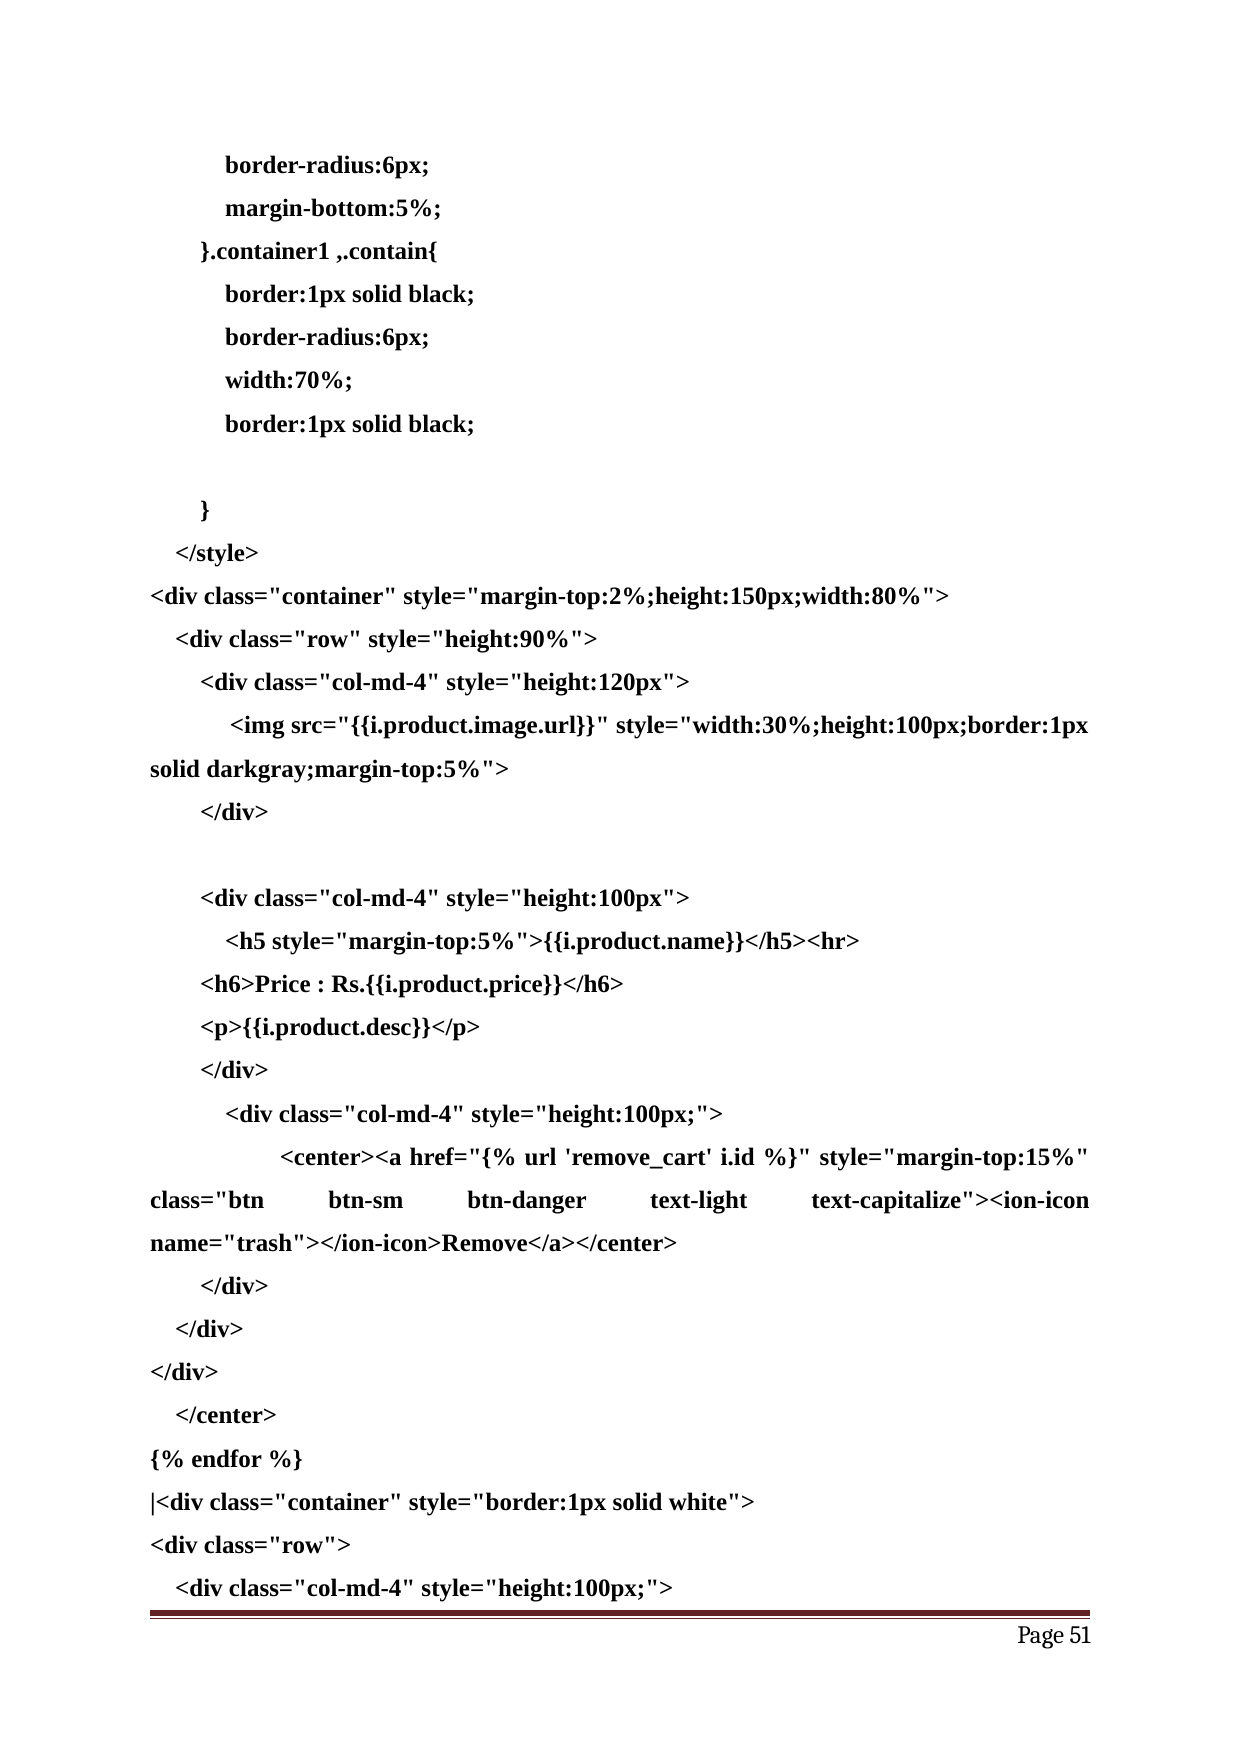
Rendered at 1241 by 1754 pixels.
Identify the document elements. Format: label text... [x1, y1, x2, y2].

text <div class="row" style="height:90%"> [150, 624, 1090, 653]
text border-radius:6px; [150, 150, 1090, 179]
text <p>{{i.product.desc}}</p> [150, 1012, 1090, 1041]
text border:1px solid black; [150, 279, 1090, 308]
text <div class="row"> [150, 1530, 1090, 1559]
text </div> [150, 797, 1090, 826]
text |<div class="container" style="border:1px solid white"> [150, 1487, 1090, 1516]
text width:70%; [150, 366, 1090, 394]
text border-radius:6px; [150, 322, 1090, 351]
text <div class="col-md-4" style="height:100px"> [150, 883, 1090, 912]
text margin-bottom:5%; [150, 193, 1090, 222]
text </style> [150, 538, 1090, 567]
text <center><a href="{% url 'remove_cart' i.id %}" style="margin-top:15%" class="btn btn-sm btn-danger text-light text-capitalize"><ion-icon name="trash"></ion-icon>Remove</a></center> [150, 1142, 1090, 1257]
text <img src="{{i.product.image.url}}" style="width:30%;height:100px;border:1px solid darkgray;margin-top:5%"> [150, 711, 1090, 782]
text border:1px solid black; [150, 409, 1090, 437]
text }.container1 ,.contain{ [150, 236, 1090, 265]
text </div> [150, 1314, 1090, 1343]
text </div> [150, 1357, 1090, 1386]
text <div class="col-md-4" style="height:120px"> [150, 667, 1090, 696]
text <div class="col-md-4" style="height:100px;"> [150, 1099, 1090, 1127]
text <h6>Price : Rs.{{i.product.price}}</h6> [150, 969, 1090, 998]
text </div> [150, 1271, 1090, 1300]
text {% endfor %} [150, 1444, 1090, 1472]
text <div class="col-md-4" style="height:100px;"> [150, 1573, 1090, 1602]
text <h5 style="margin-top:5%">{{i.product.name}}</h5><hr> [150, 926, 1090, 955]
text </center> [150, 1401, 1090, 1429]
text } [150, 495, 1090, 524]
text </div> [150, 1056, 1090, 1084]
text <div class="container" style="margin-top:2%;height:150px;width:80%"> [150, 581, 1090, 610]
